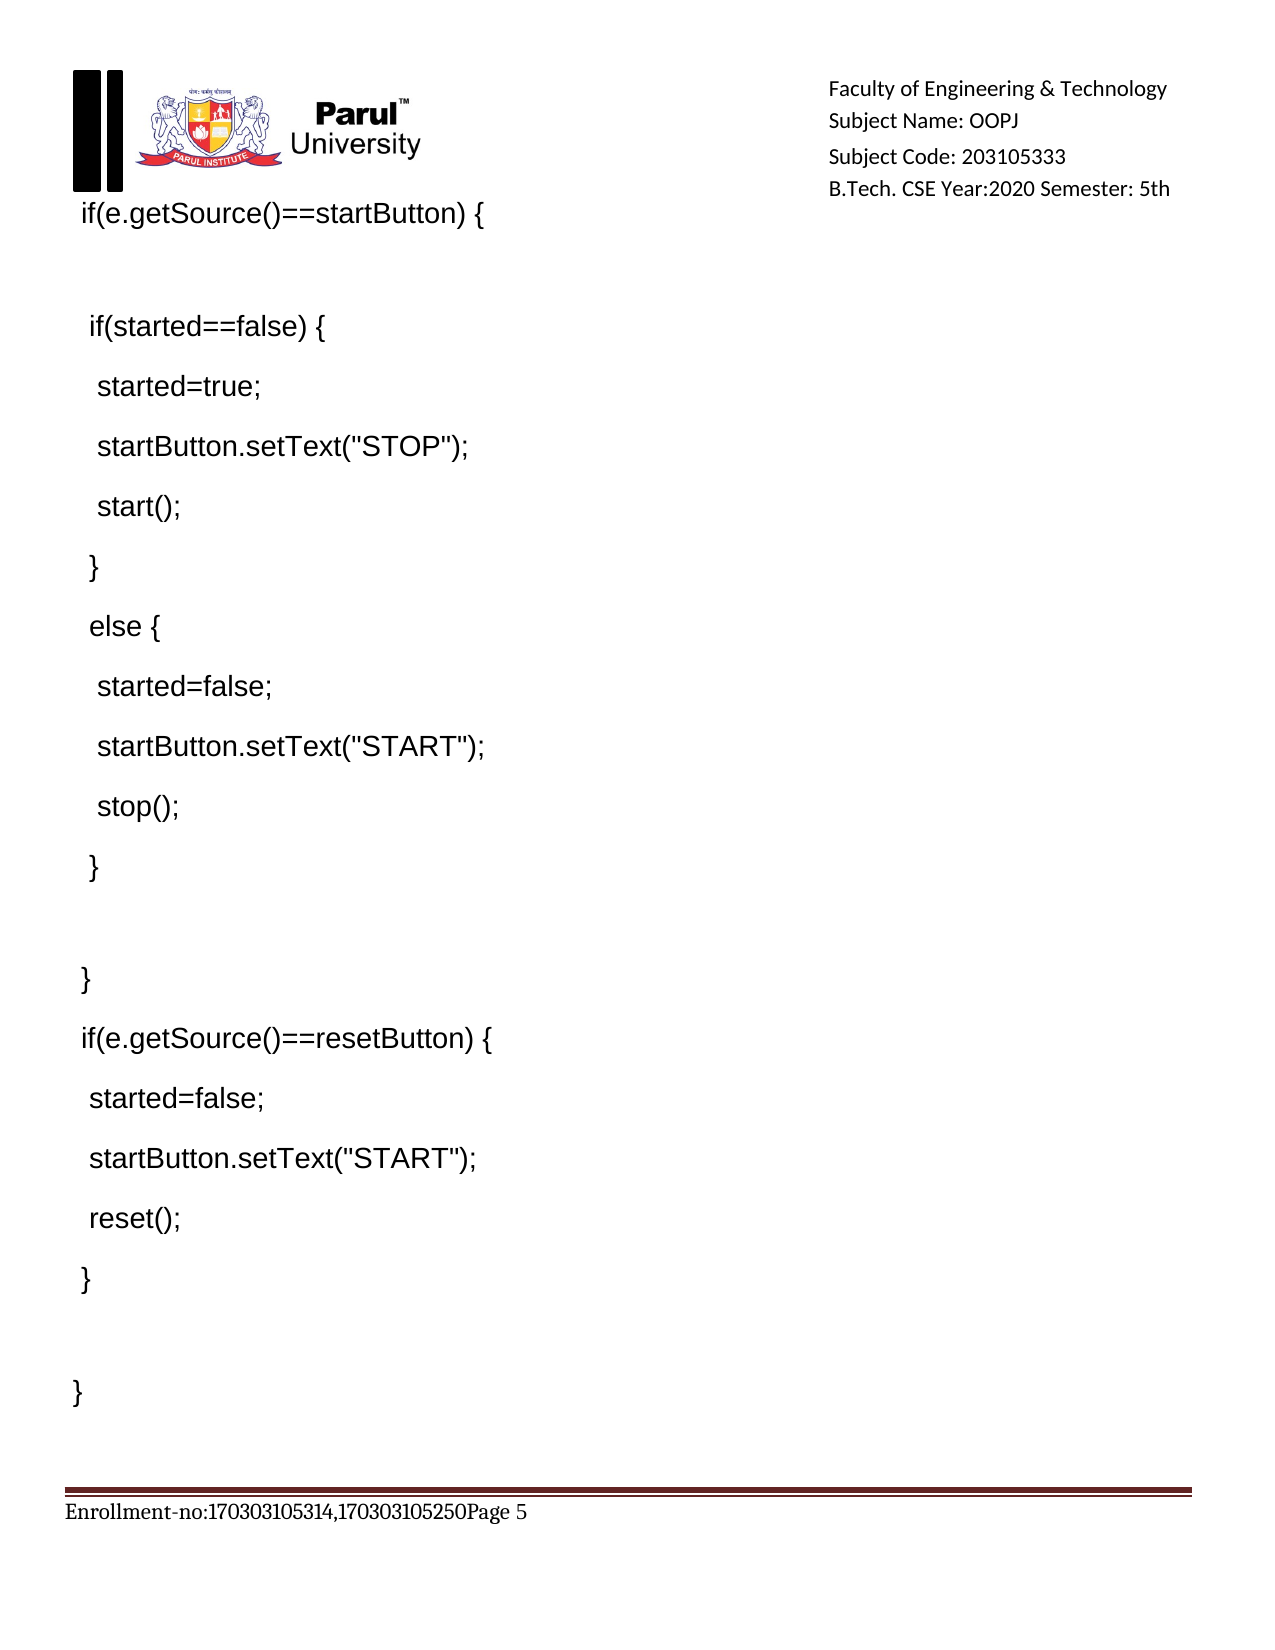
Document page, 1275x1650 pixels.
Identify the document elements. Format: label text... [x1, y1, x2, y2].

picture [134, 88, 421, 168]
text reset(); [64, 1201, 1192, 1235]
text } [64, 549, 1192, 582]
text startButton.setText("START"); [64, 729, 1192, 762]
text started=false; [64, 669, 1192, 702]
text startButton.setText("START"); [64, 1141, 1192, 1175]
text startButton.setText("STOP"); [64, 429, 1192, 462]
text started=true; [64, 369, 1192, 402]
text } [64, 849, 1192, 882]
text } [64, 961, 1192, 995]
text if(e.getSource()==startButton) { [64, 196, 1192, 229]
text } [64, 1261, 1192, 1295]
text else { [64, 609, 1192, 642]
text if(started==false) { [64, 309, 1192, 342]
text stop(); [64, 789, 1192, 822]
text } [64, 1374, 1192, 1408]
text started=false; [64, 1081, 1192, 1115]
text start(); [64, 489, 1192, 522]
text if(e.getSource()==resetButton) { [64, 1021, 1192, 1055]
